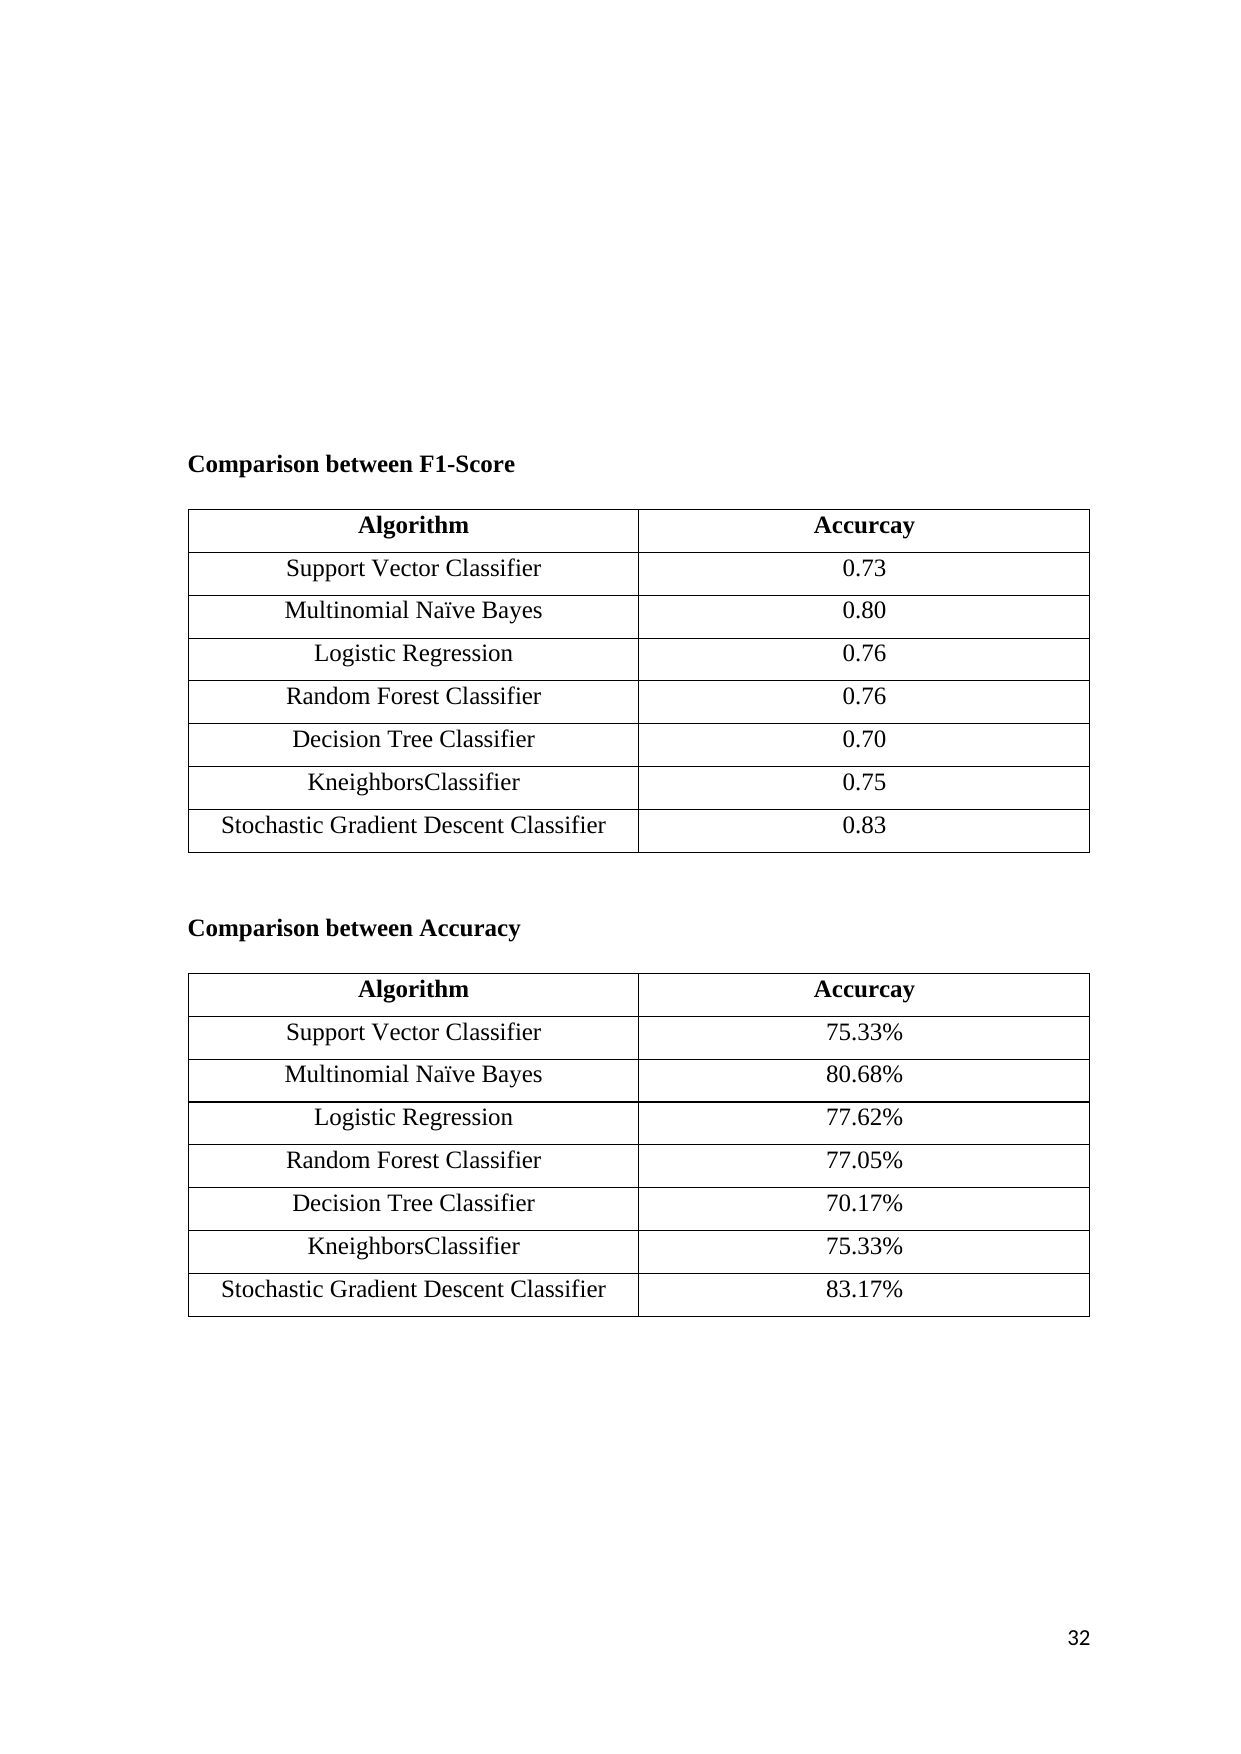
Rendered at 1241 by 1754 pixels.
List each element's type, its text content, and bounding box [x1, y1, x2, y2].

text Comparison between F1-Score [187, 449, 1090, 478]
table_cell 0.70 [639, 724, 1089, 766]
table_cell 75.33% [639, 1017, 1089, 1058]
text Comparison between Accuracy [187, 913, 1090, 942]
table_cell 0.73 [639, 553, 1089, 594]
table_cell Multinomial Naïve Bayes [189, 1060, 638, 1101]
table_cell Decision Tree Classifier [189, 1188, 638, 1230]
table_cell 83.17% [639, 1274, 1089, 1316]
table_cell 0.75 [639, 767, 1089, 809]
table_cell Stochastic Gradient Descent Classifier [189, 810, 638, 852]
table_cell 0.76 [639, 681, 1089, 723]
table_cell 0.83 [639, 810, 1089, 852]
table_header Accurcay [639, 974, 1089, 1016]
table_cell 80.68% [639, 1060, 1089, 1101]
table_cell KneighborsClassifier [189, 1231, 638, 1273]
table_cell 0.80 [639, 596, 1089, 637]
table_cell Multinomial Naïve Bayes [189, 596, 638, 637]
table_cell Random Forest Classifier [189, 1145, 638, 1187]
table_cell Decision Tree Classifier [189, 724, 638, 766]
table_cell Support Vector Classifier [189, 1017, 638, 1058]
table_header Algorithm [189, 974, 638, 1016]
table_cell 0.76 [639, 639, 1089, 680]
table_cell 75.33% [639, 1231, 1089, 1273]
table_cell KneighborsClassifier [189, 767, 638, 809]
table_cell Logistic Regression [189, 1103, 638, 1144]
table_header Algorithm [189, 510, 638, 552]
table_cell Stochastic Gradient Descent Classifier [189, 1274, 638, 1316]
table_cell Logistic Regression [189, 639, 638, 680]
table_cell Random Forest Classifier [189, 681, 638, 723]
table_cell 70.17% [639, 1188, 1089, 1230]
table_header Accurcay [639, 510, 1089, 552]
table_cell Support Vector Classifier [189, 553, 638, 594]
table_cell 77.05% [639, 1145, 1089, 1187]
table_cell 77.62% [639, 1103, 1089, 1144]
